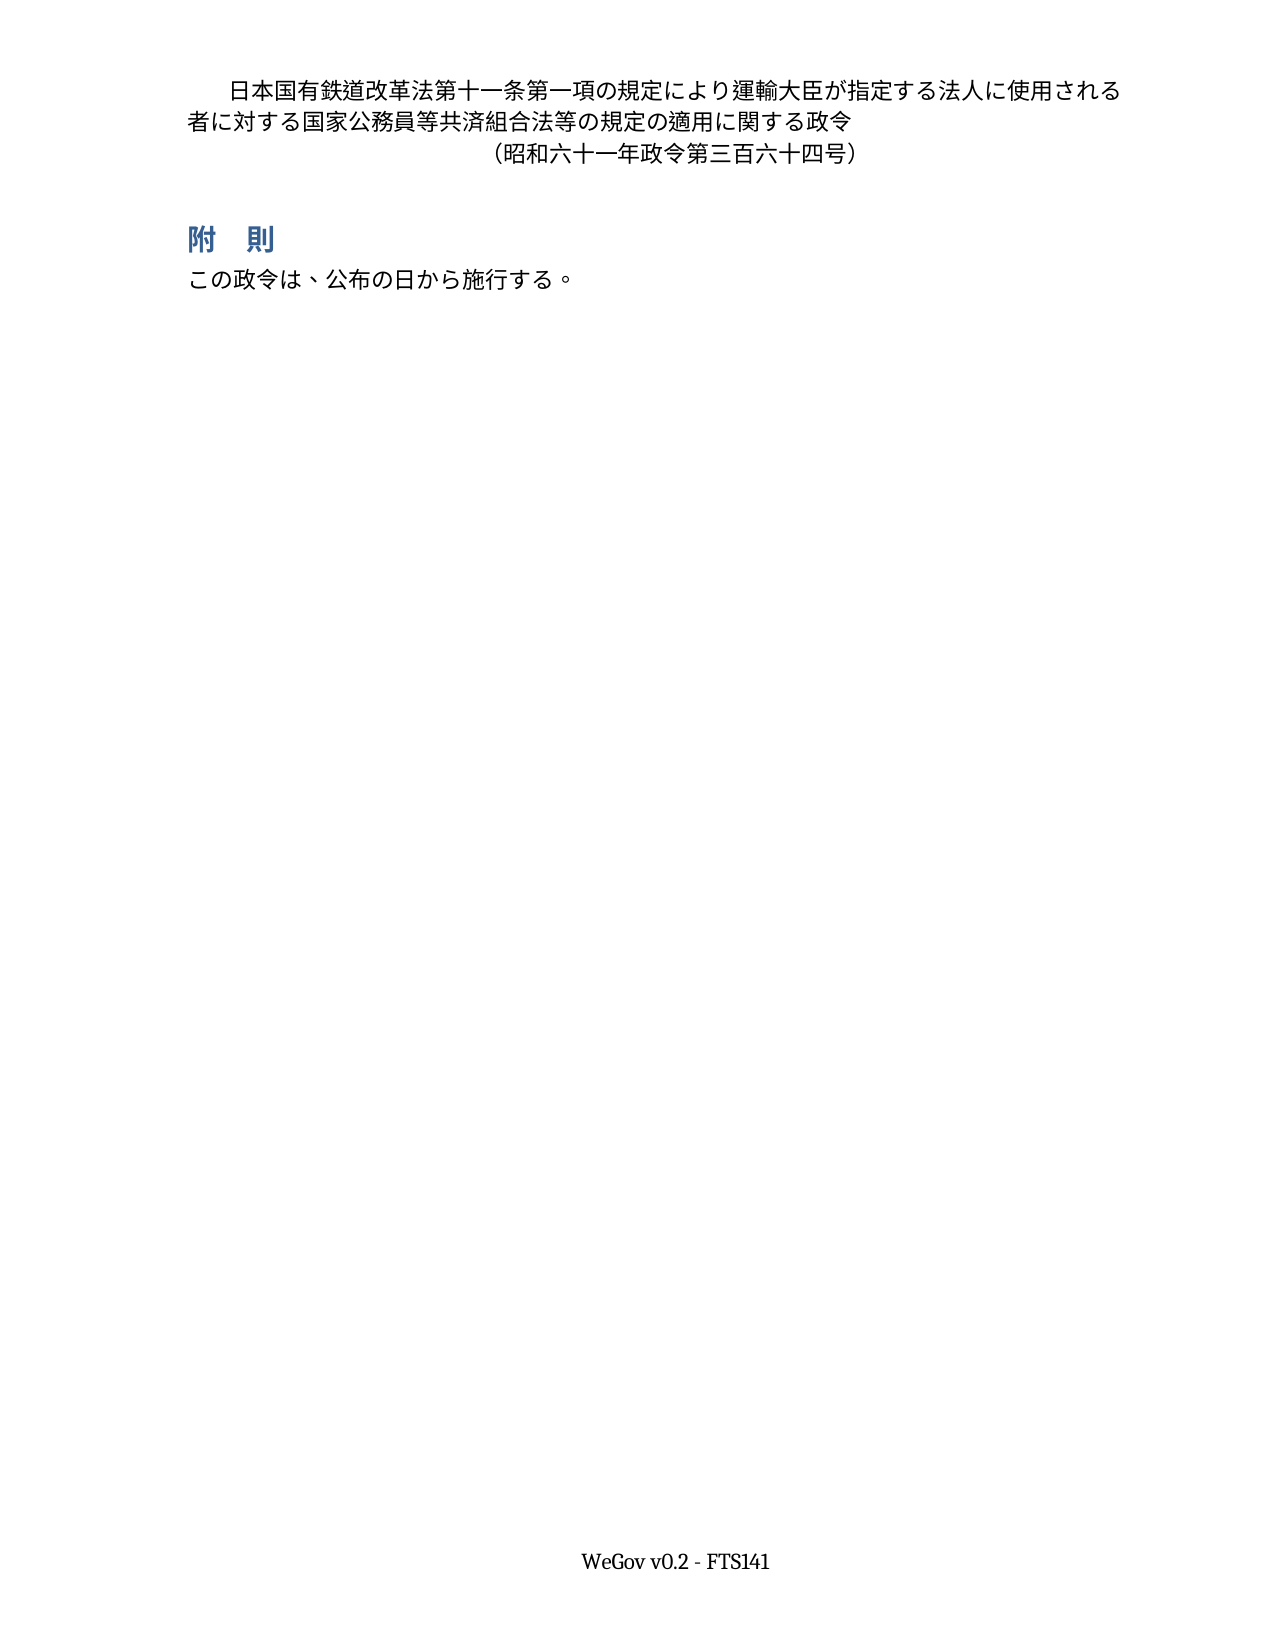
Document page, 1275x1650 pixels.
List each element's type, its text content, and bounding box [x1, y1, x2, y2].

text この政令は、公布の日から施行する。 [187, 264, 1087, 296]
subtitle 附 則 [187, 219, 1087, 258]
